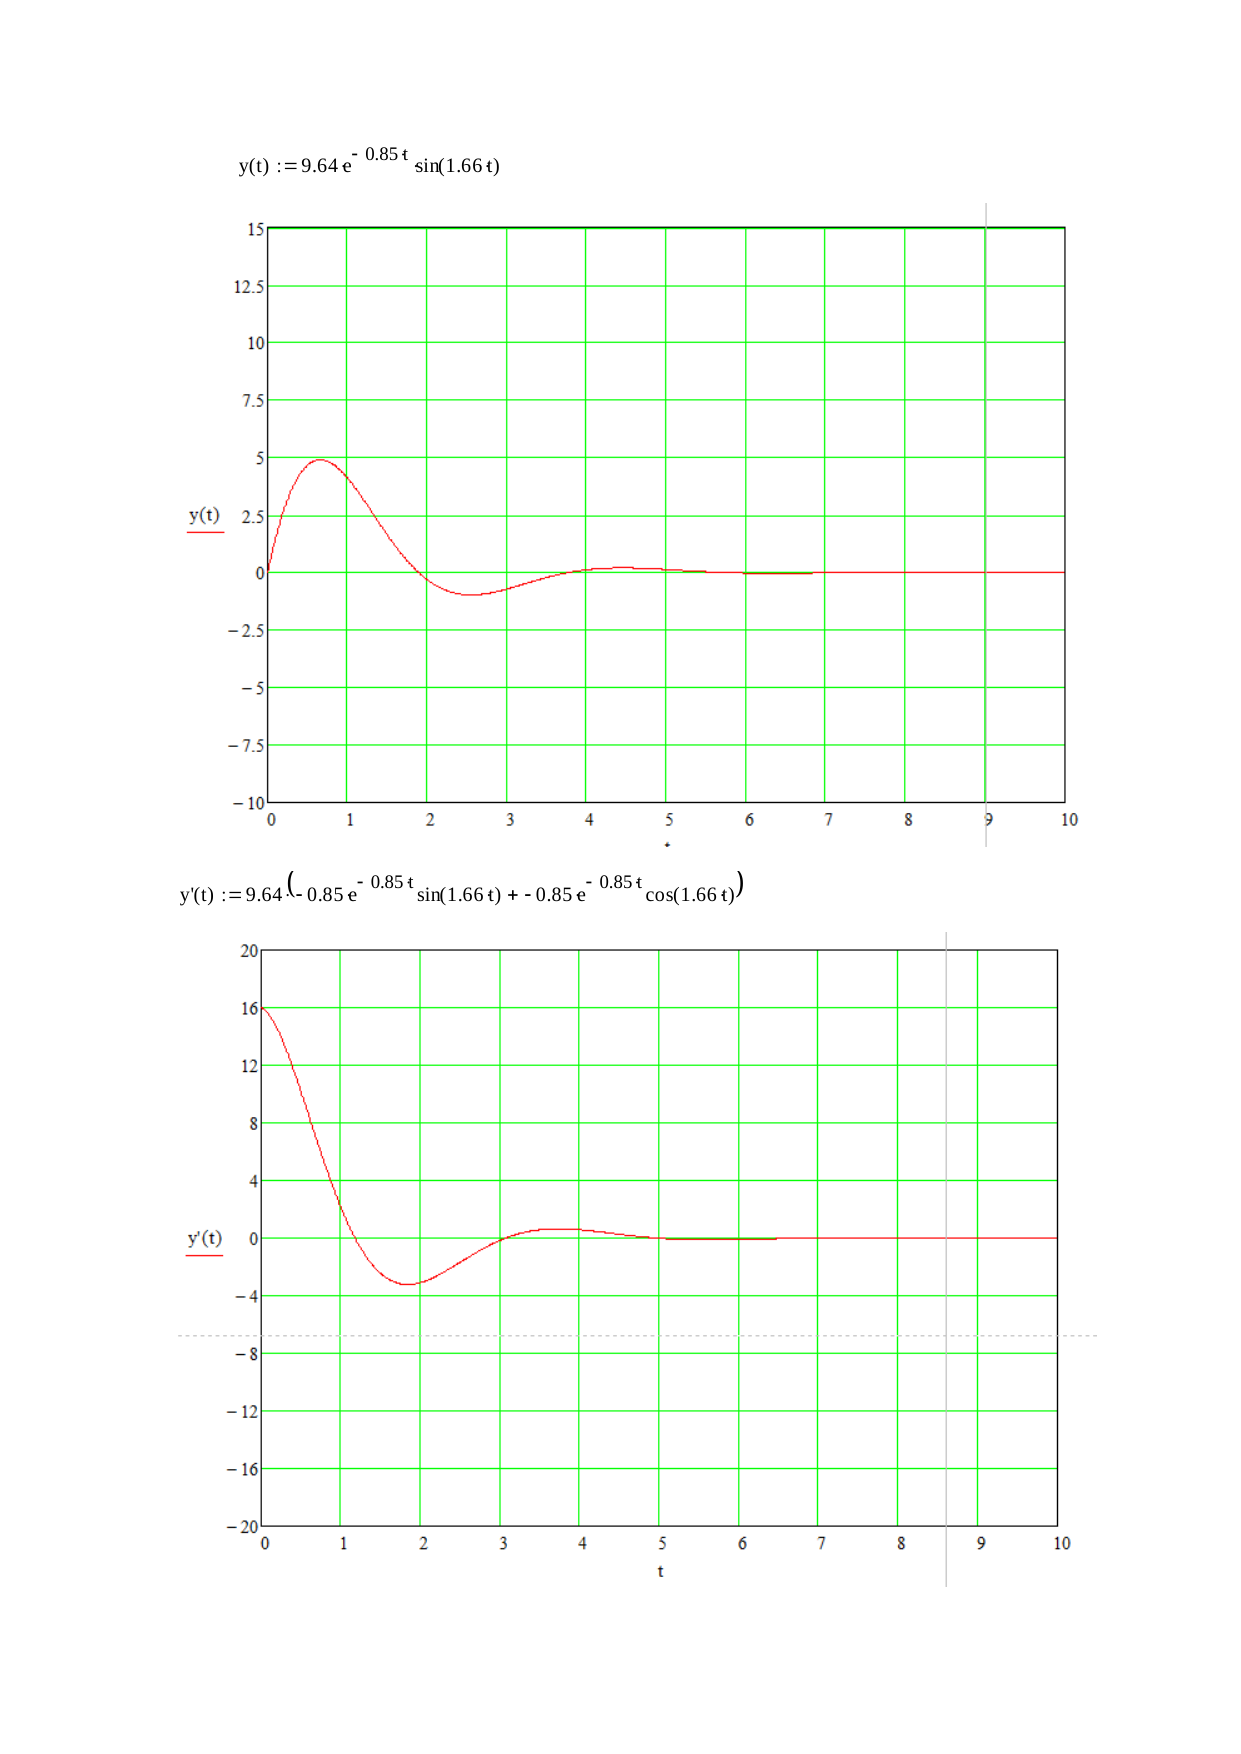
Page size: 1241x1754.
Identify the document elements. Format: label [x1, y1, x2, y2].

picture [177, 932, 1097, 1587]
picture [177, 203, 1107, 847]
